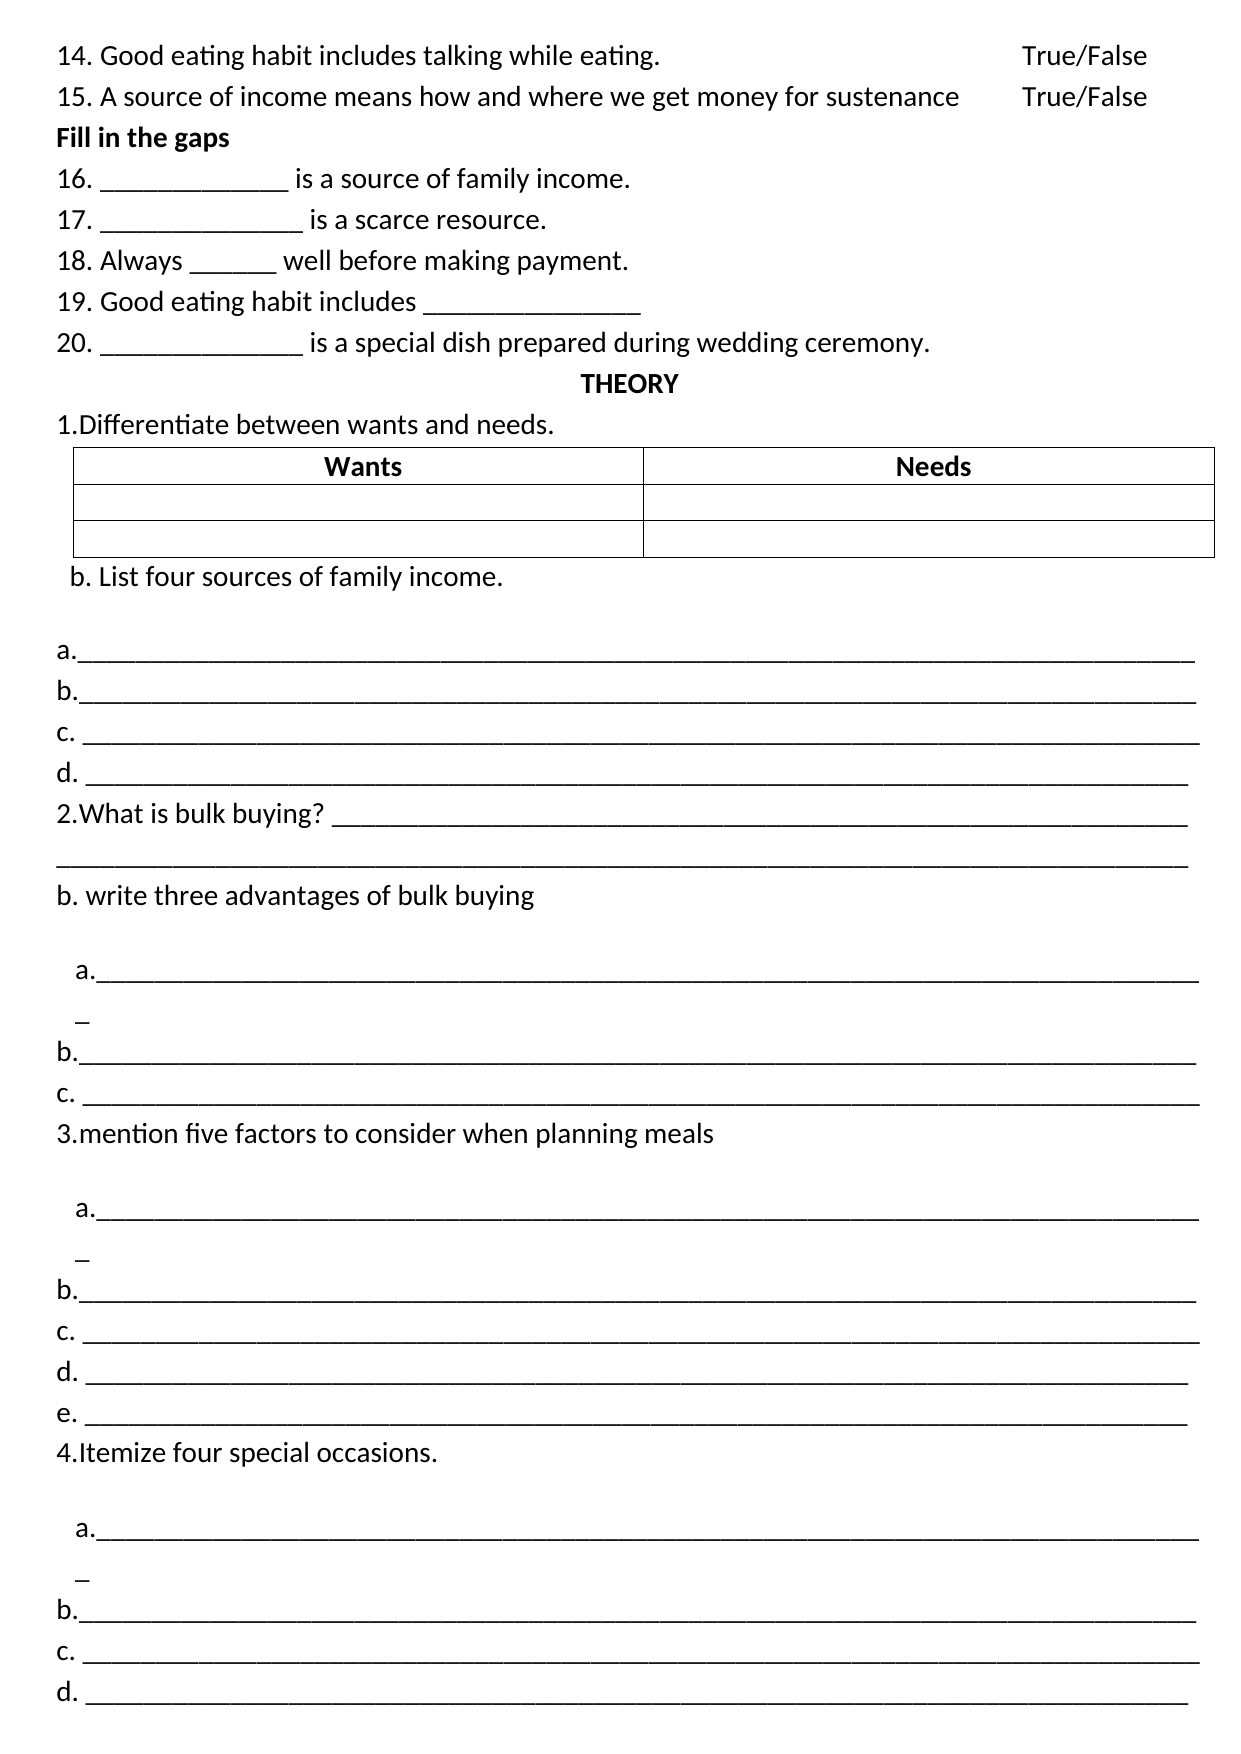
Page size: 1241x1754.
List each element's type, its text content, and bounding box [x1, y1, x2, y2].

text a._____________________________________________________________________________ [56, 1156, 1203, 1266]
list _____________ is a source of family income. [56, 160, 1203, 196]
table_cell [644, 521, 1214, 557]
text ______________________________________________________________________________ [56, 836, 1203, 871]
text d. ____________________________________________________________________________ [56, 754, 1203, 789]
table_header Needs [644, 448, 1214, 483]
list Good eating habit includes _______________ [56, 283, 1203, 319]
text e. ____________________________________________________________________________ [56, 1394, 1203, 1429]
list ______________ is a special dish prepared during wedding ceremony. [56, 324, 1203, 360]
text b. List four sources of family income. [56, 558, 1203, 593]
list Differentiate between wants and needs. [56, 406, 1203, 442]
text a._____________________________________________________________________________ [56, 1476, 1203, 1585]
table_cell [74, 485, 643, 520]
text a._____________________________________________________________________________ [56, 918, 1203, 1027]
table_header Wants [74, 448, 643, 483]
text a._____________________________________________________________________________ [56, 631, 1203, 667]
list Itemize four special occasions. [56, 1434, 1203, 1470]
list ______________ is a scarce resource. [56, 201, 1203, 237]
list Always ______ well before making payment. [56, 242, 1203, 278]
text d. ____________________________________________________________________________ [56, 1673, 1203, 1708]
list mention five factors to consider when planning meals [56, 1115, 1203, 1150]
text Fill in the gaps [56, 119, 1203, 155]
table_cell [644, 485, 1214, 520]
list What is bulk buying? ___________________________________________________________ [56, 795, 1203, 830]
text b. write three advantages of bulk buying [56, 877, 1203, 912]
list THEORY [56, 365, 1203, 401]
text d. ____________________________________________________________________________ [56, 1353, 1203, 1388]
list Good eating habit includes talking while eating. True/False [56, 37, 1203, 73]
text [56, 1591, 1203, 1667]
list A source of income means how and where we get money for sustenance True/False [56, 78, 1203, 114]
table_cell [74, 521, 643, 557]
